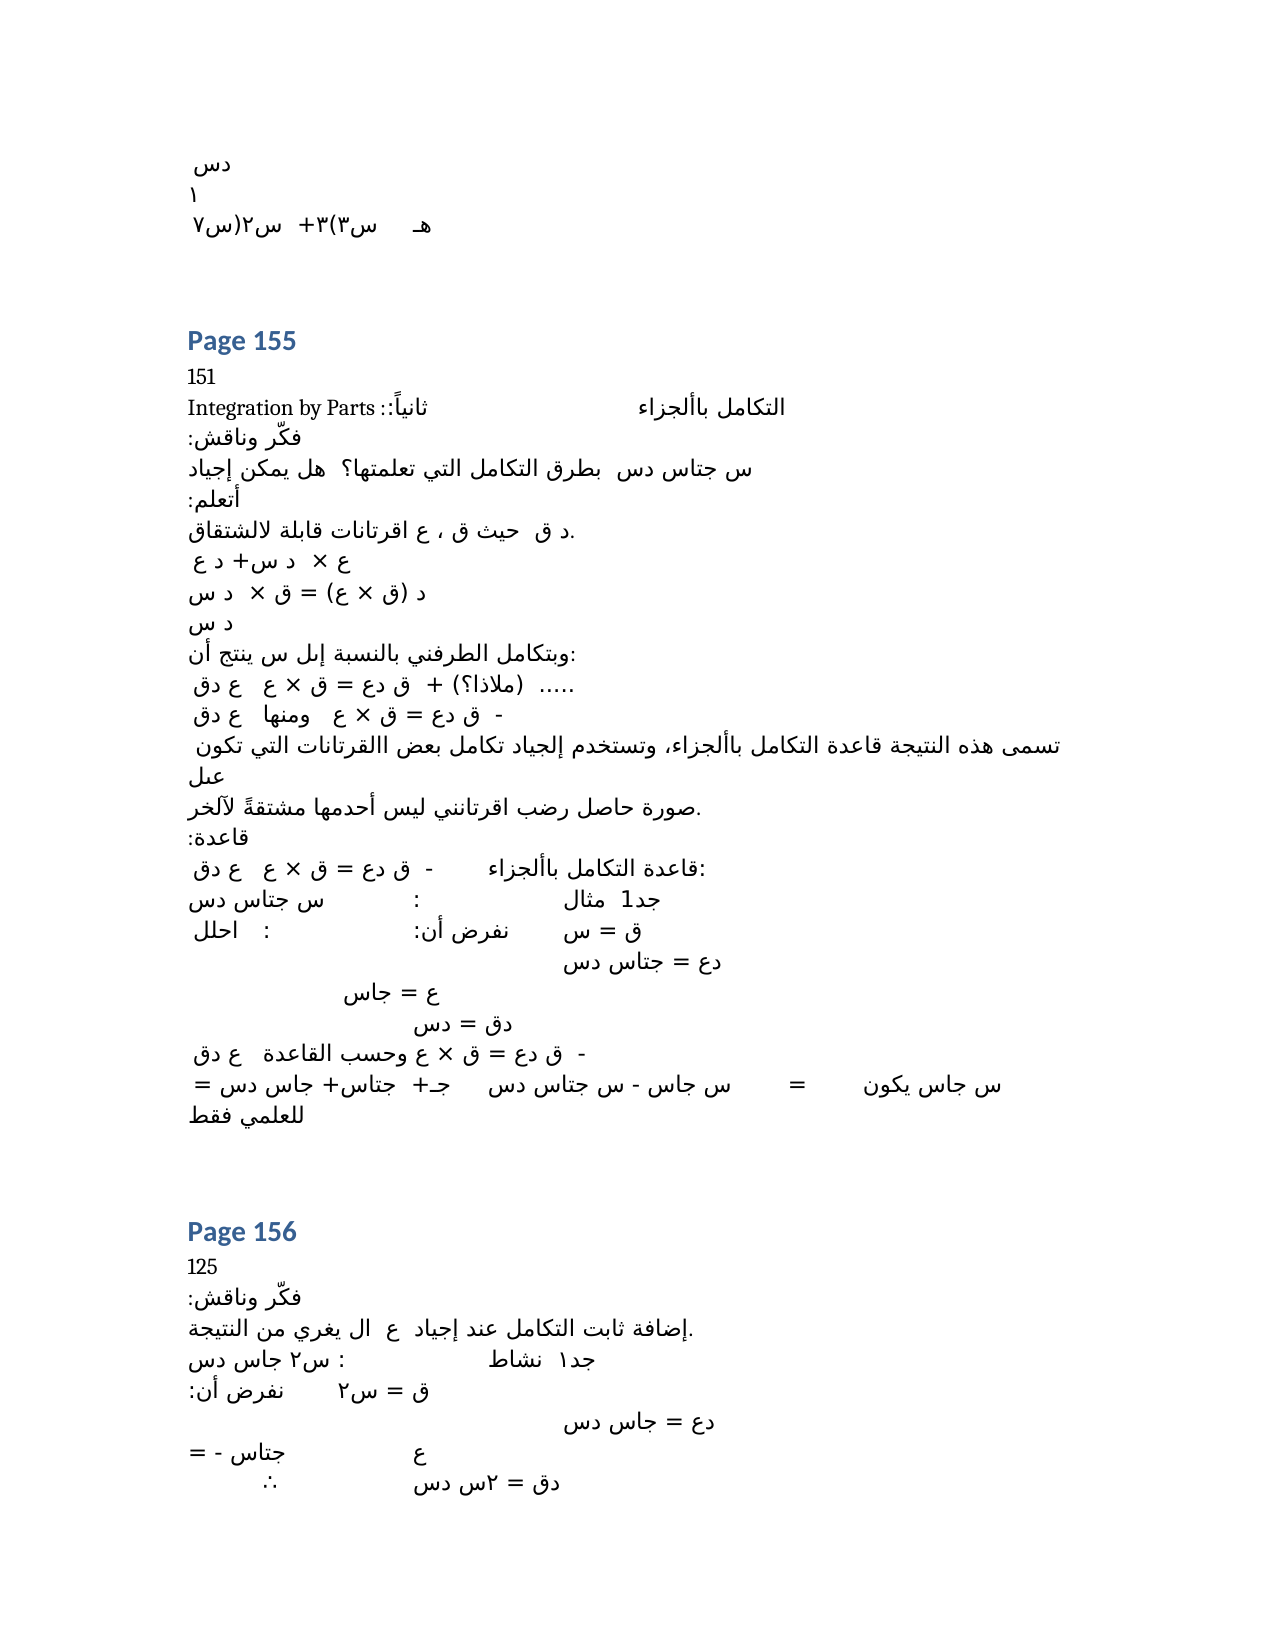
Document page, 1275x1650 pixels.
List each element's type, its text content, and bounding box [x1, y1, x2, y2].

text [187, 150, 1087, 269]
text 151 Integration by Parts :ثانياً: التكامل باألجزاء :فكّر وناقش س جتاس دس بطرق التكامل التي تعلمتها؟ هل يمكن إجياد :أتعلم د ق حيث ق ، ع اقرتانات قابلة لالشتقاق. ع × د س+ د ع د (ق × ع) = ق × د س د س وبتكامل الطرفني بالنسبة إىل س ينتج أن: ع دق ..... (ملاذا؟) + ق دع = ق × ع ع دق - ق دع = ق × ع ومنها تسمى هذه النتيجة قاعدة التكامل باألجزاء، وتستخدم إلجياد تكامل بعض االقرتانات التي تكون عىل صورة حاصل رضب اقرتانني ليس أحدمها مشتقةً لآلخر. :قاعدة ع دق - ق دع = ق × ع :قاعدة التكامل باألجزاء س جتاس دس : جد1 مثال احلل : نفرض أن: ق = س دع = جتاس دس ع = جاس دق = دس ع دق - ق دع = ق × ع وحسب القاعدة جـ+ جتاس+ جاس دس = س جاس - س جتاس دس = س جاس يكون للعلمي فقط [187, 363, 1087, 1159]
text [187, 1254, 1087, 1497]
subtitle Page 155 [187, 322, 1087, 358]
subtitle Page 156 [187, 1213, 1087, 1249]
